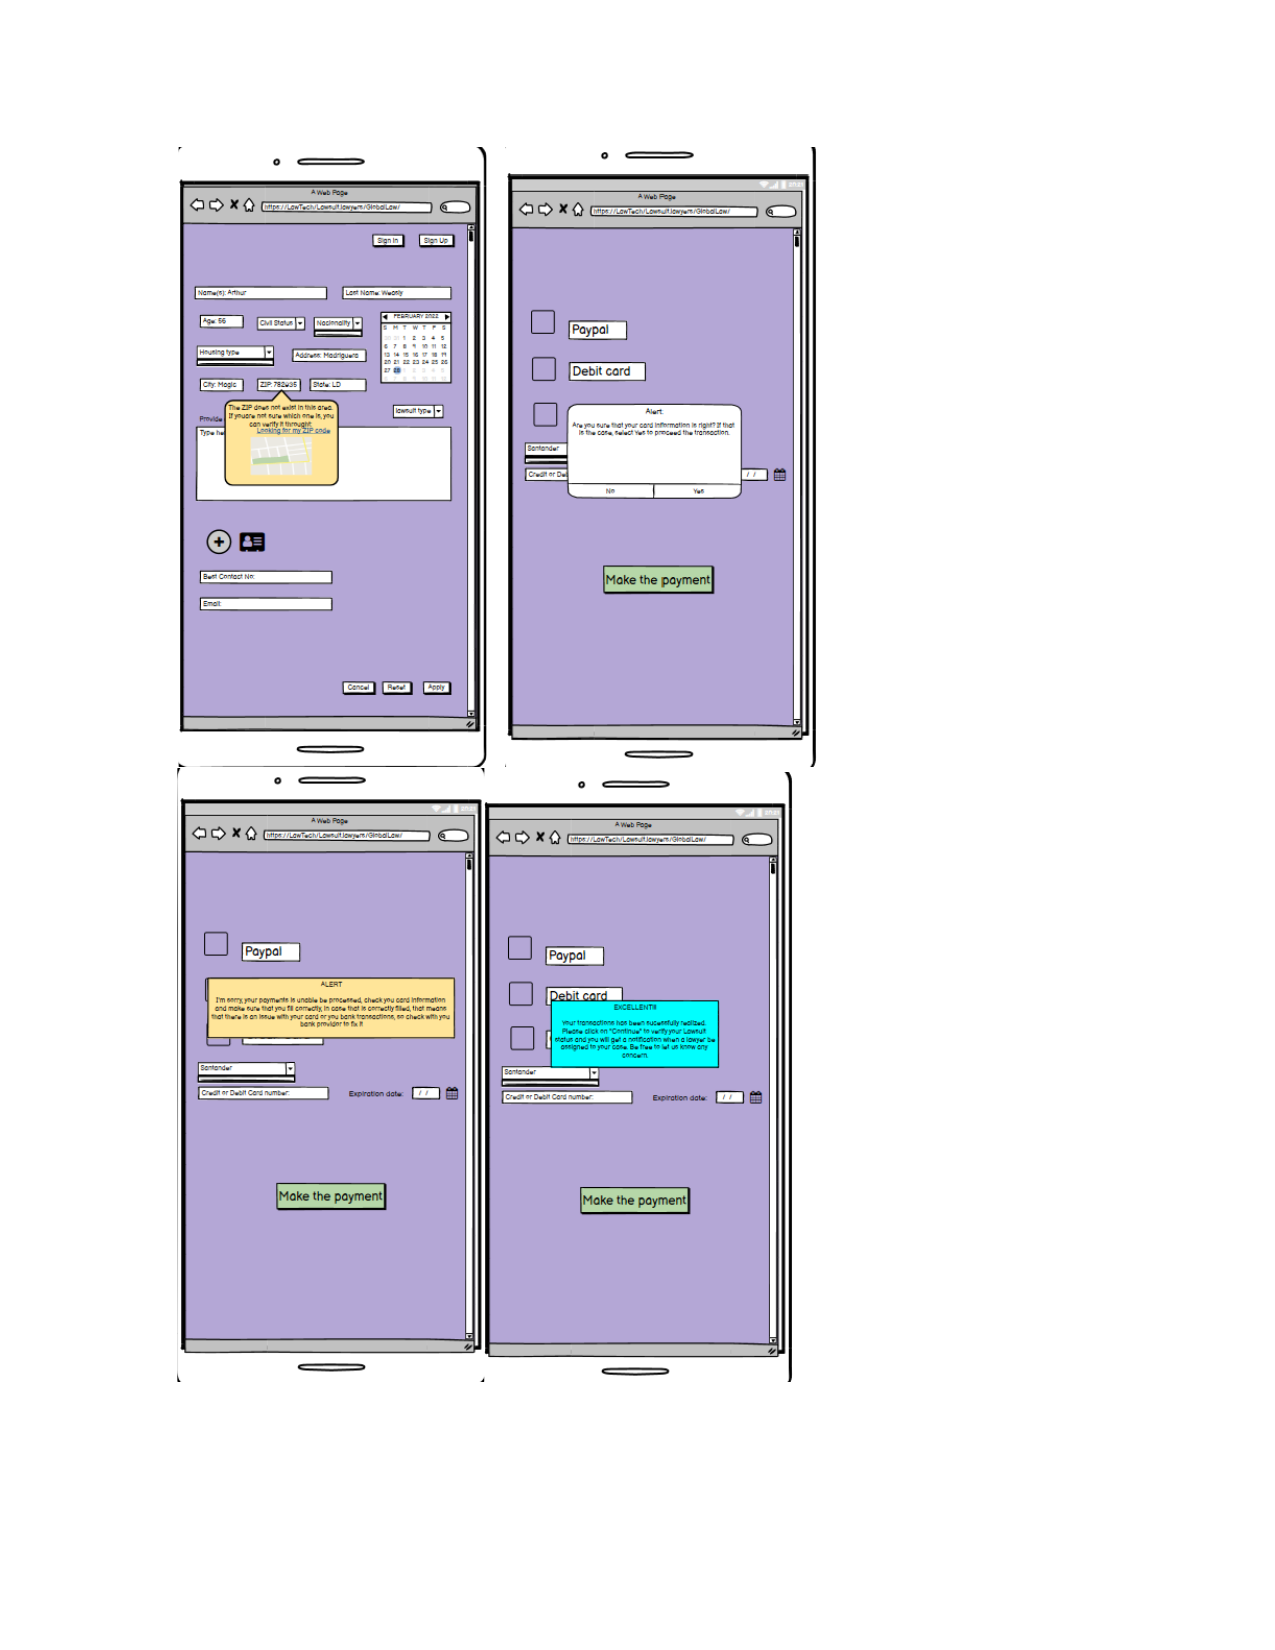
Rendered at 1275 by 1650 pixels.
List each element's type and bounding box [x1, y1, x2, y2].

picture [177, 147, 487, 763]
picture [177, 768, 794, 1382]
picture [505, 147, 820, 767]
